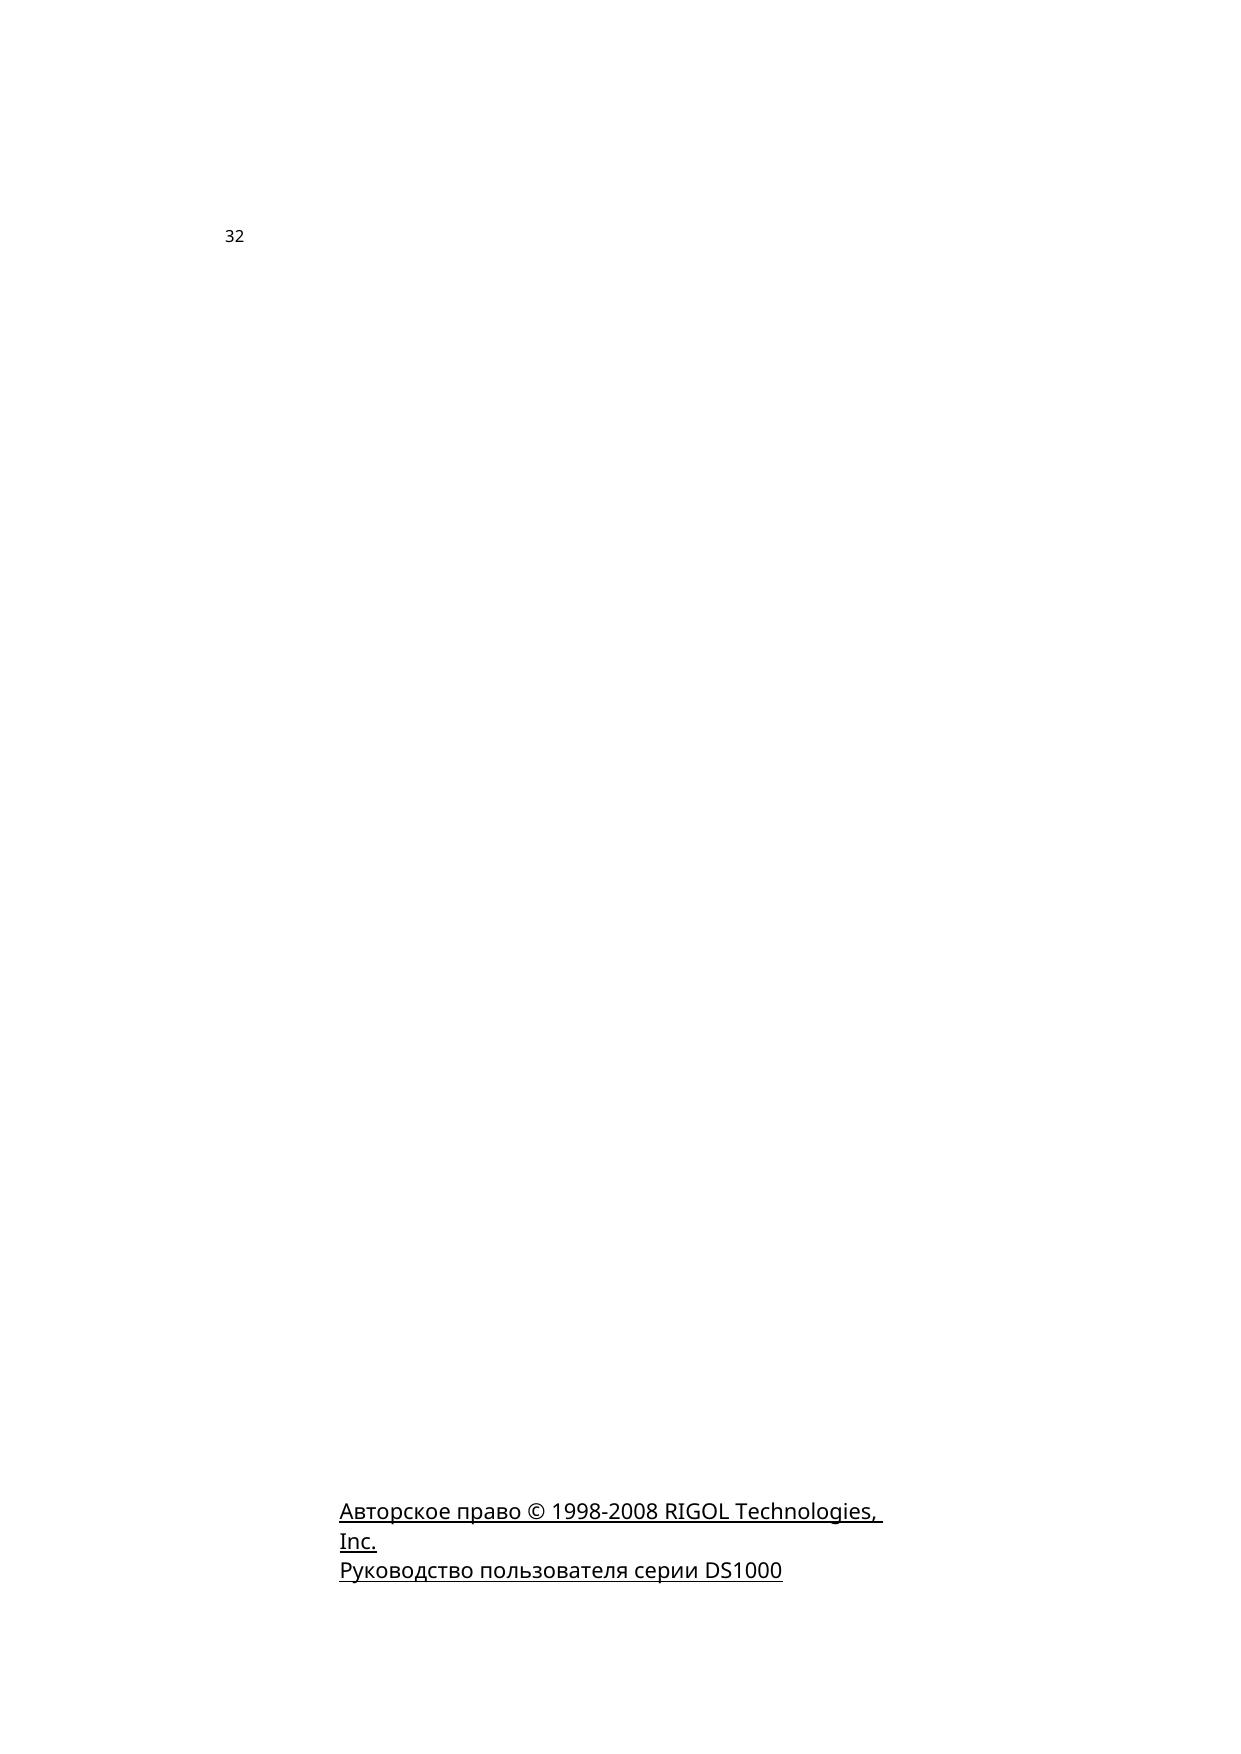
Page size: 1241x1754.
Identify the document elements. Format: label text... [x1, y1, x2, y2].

text 32 [225, 229, 1020, 246]
